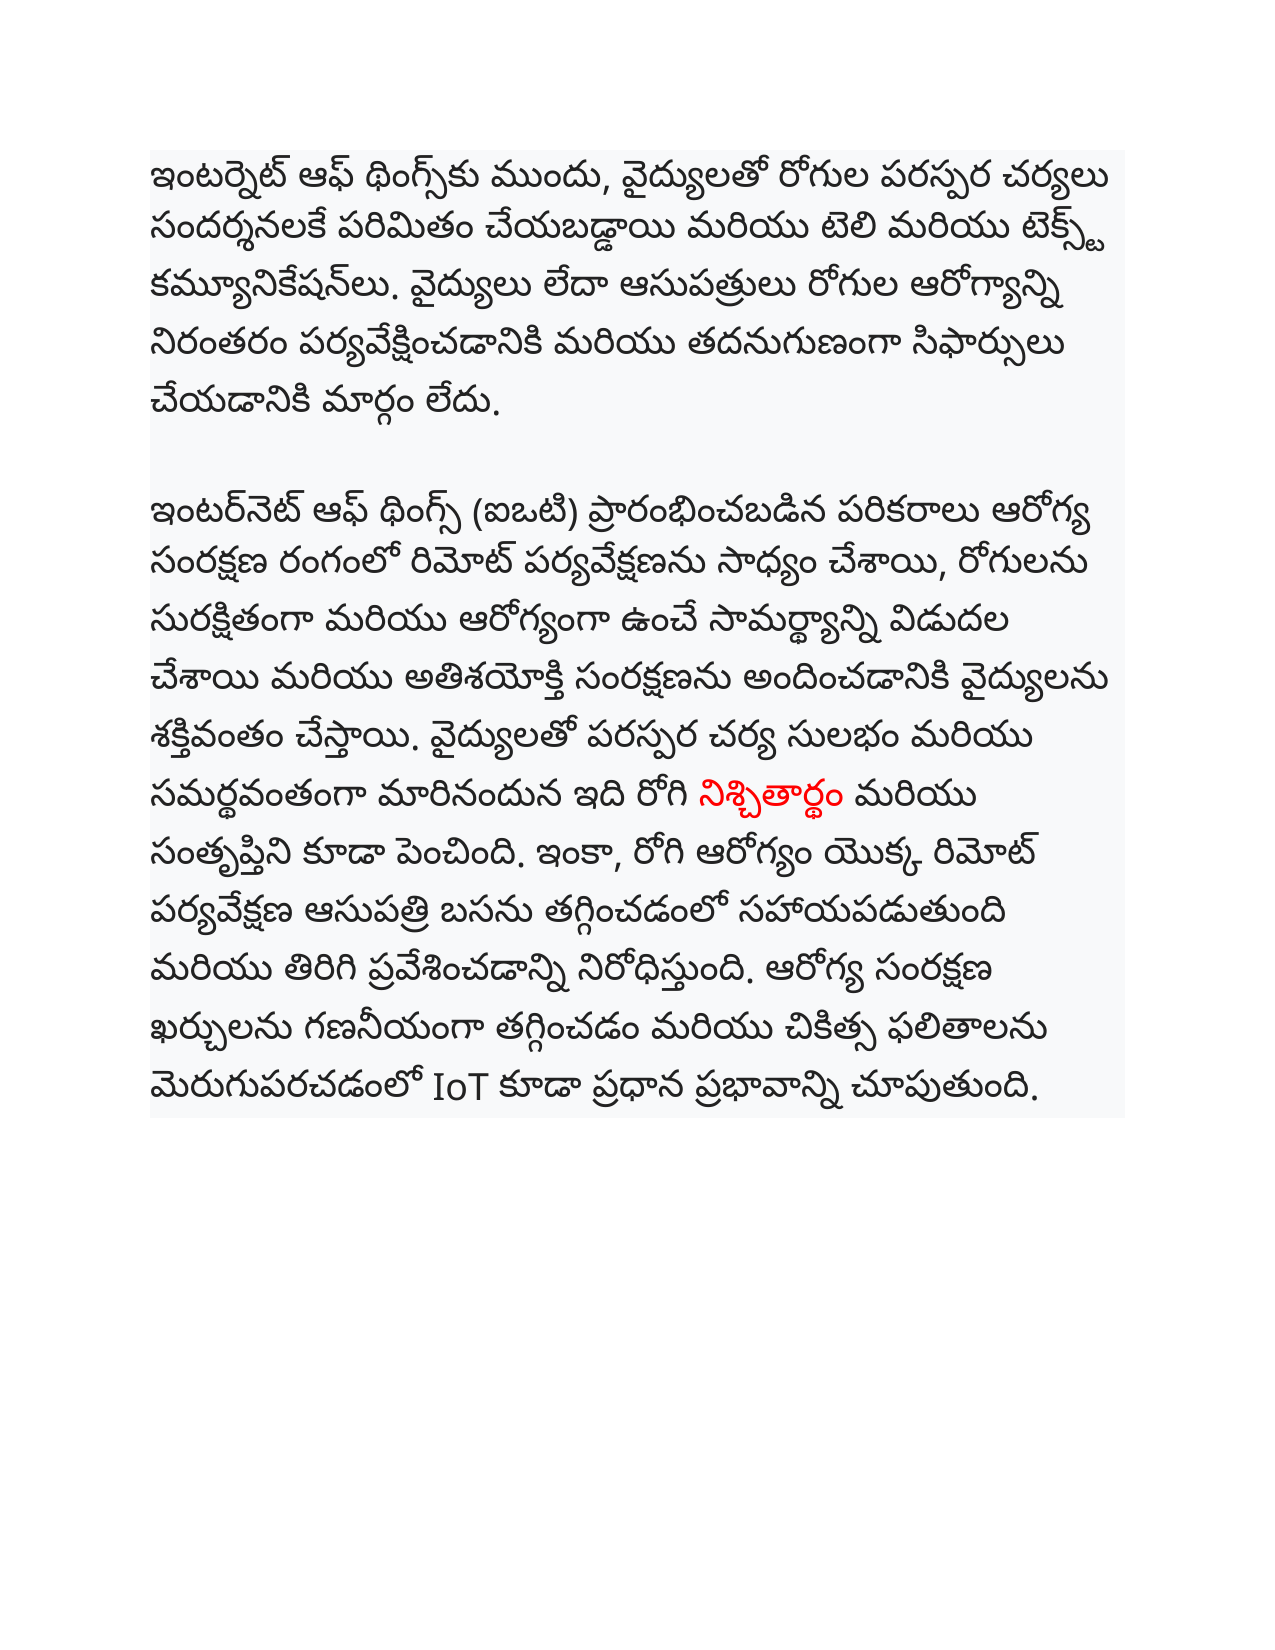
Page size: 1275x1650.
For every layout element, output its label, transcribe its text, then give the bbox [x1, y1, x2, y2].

text ఇంటర్‌నెట్ ఆఫ్ థింగ్స్ (ఐఒటి) ప్రారంభించబడిన పరికరాలు ఆరోగ్య సంరక్షణ రంగంలో రిమోట్ పర్యవేక్షణను సాధ్యం చేశాయి, రోగులను సురక్షితంగా మరియు ఆరోగ్యంగా ఉంచే సామర్థ్యాన్ని విడుదల చేశాయి మరియు అతిశయోక్తి సంరక్షణను అందించడానికి వైద్యులను శక్తివంతం చేస్తాయి. వైద్యులతో పరస్పర చర్య సులభం మరియు సమర్థవంతంగా మారినందున ఇది రోగి నిశ్చితార్థం మరియు సంతృప్తిని కూడా పెంచింది. ఇంకా, రోగి ఆరోగ్యం యొక్క రిమోట్ పర్యవేక్షణ ఆసుపత్రి బసను తగ్గించడంలో సహాయపడుతుంది మరియు తిరిగి ప్రవేశించడాన్ని నిరోధిస్తుంది. ఆరోగ్య సంరక్షణ ఖర్చులను గణనీయంగా తగ్గించడం మరియు చికిత్స ఫలితాలను మెరుగుపరచడంలో IoT కూడా ప్రధాన ప్రభావాన్ని చూపుతుంది. [150, 485, 1125, 1118]
text ఇంటర్నెట్ ఆఫ్ థింగ్స్‌కు ముందు, వైద్యులతో రోగుల పరస్పర చర్యలు సందర్శనలకే పరిమితం చేయబడ్డాయి మరియు టెలి మరియు టెక్స్ట్ కమ్యూనికేషన్‌లు. వైద్యులు లేదా ఆసుపత్రులు రోగుల ఆరోగ్యాన్ని నిరంతరం పర్యవేక్షించడానికి మరియు తదనుగుణంగా సిఫార్సులు చేయడానికి మార్గం లేదు. [150, 150, 1125, 434]
